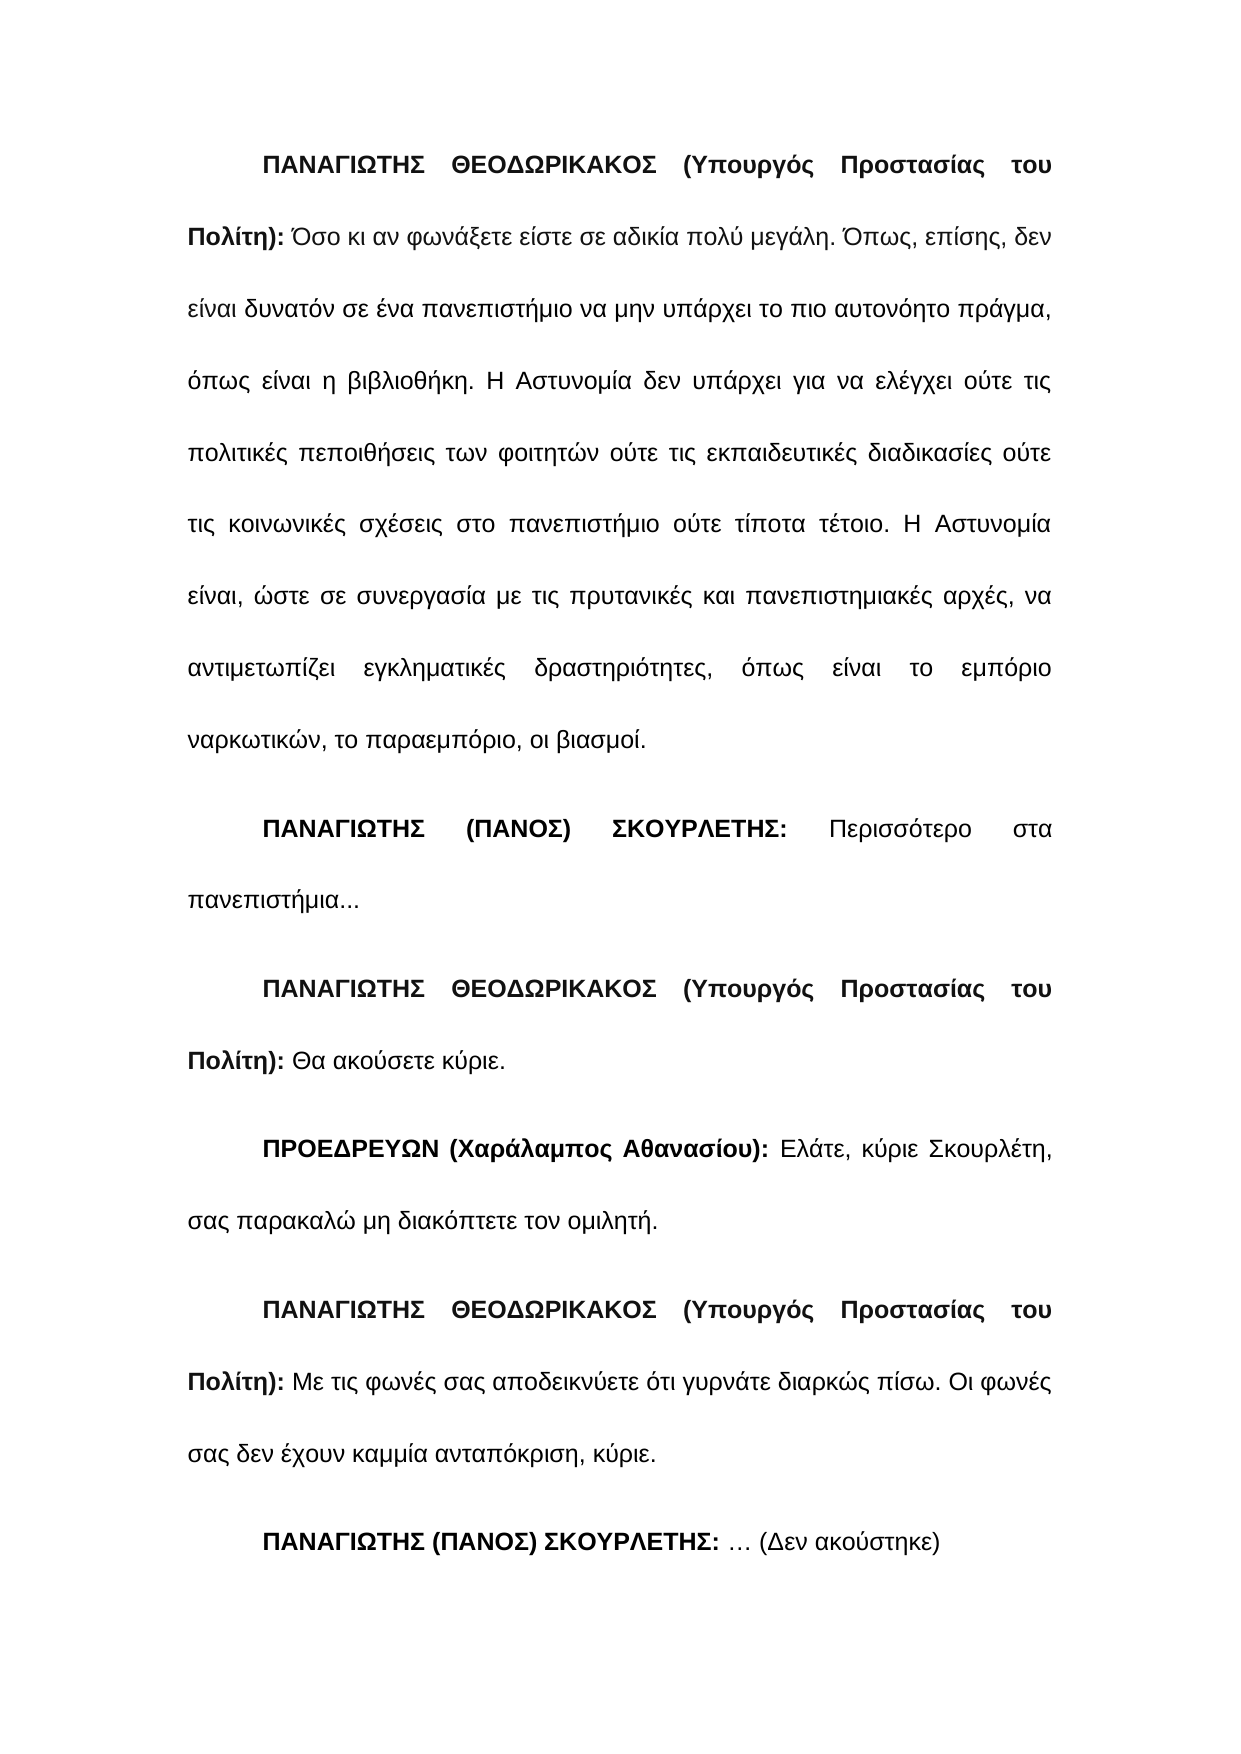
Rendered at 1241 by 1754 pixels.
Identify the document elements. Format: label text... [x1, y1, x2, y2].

text ΠΑΝΑΓΙΩΤΗΣ ΘΕΟΔΩΡΙΚΑΚΟΣ (Υπουργός Προστασίας του Πολίτη): Με τις φωνές σας αποδεικνύετε ότι γυρνάτε διαρκώς πίσω. Οι φωνές σας δεν έχουν καμμία ανταπόκριση, κύριε. [187, 1295, 1053, 1467]
text ΠΑΝΑΓΙΩΤΗΣ (ΠΑΝΟΣ) ΣΚΟΥΡΛΕΤΗΣ: … (Δεν ακούστηκε) [187, 1527, 1053, 1556]
text ΠΑΝΑΓΙΩΤΗΣ ΘΕΟΔΩΡΙΚΑΚΟΣ (Υπουργός Προστασίας του Πολίτη): Θα ακούσετε κύριε. [187, 974, 1053, 1074]
text ΠΑΝΑΓΙΩΤΗΣ ΘΕΟΔΩΡΙΚΑΚΟΣ (Υπουργός Προστασίας του Πολίτη): Όσο κι αν φωνάξετε είστε σε αδικία πολύ μεγάλη. Όπως, επίσης, δεν είναι δυνατόν σε ένα πανεπιστήμιο να μην υπάρχει το πιο αυτονόητο πράγμα, όπως είναι η βιβλιοθήκη. Η Αστυνομία δεν υπάρχει για να ελέγχει ούτε τις πολιτικές πεποιθήσεις των φοιτητών ούτε τις εκπαιδευτικές διαδικασίες ούτε τις κοινωνικές σχέσεις στο πανεπιστήμιο ούτε τίποτα τέτοιο. Η Αστυνομία είναι, ώστε σε συνεργασία με τις πρυτανικές και πανεπιστημιακές αρχές, να αντιμετωπίζει εγκληματικές δραστηριότητες, όπως είναι το εμπόριο ναρκωτικών, το παραεμπόριο, οι βιασμοί. [187, 150, 1053, 754]
text ΠΑΝΑΓΙΩΤΗΣ (ΠΑΝΟΣ) ΣΚΟΥΡΛΕΤΗΣ: Περισσότερο στα πανεπιστήμια... [187, 813, 1053, 914]
text ΠΡΟΕΔΡΕΥΩΝ (Χαράλαμπος Αθανασίου): Ελάτε, κύριε Σκουρλέτη, σας παρακαλώ μη διακόπτετε τον ομιλητή. [187, 1134, 1053, 1235]
